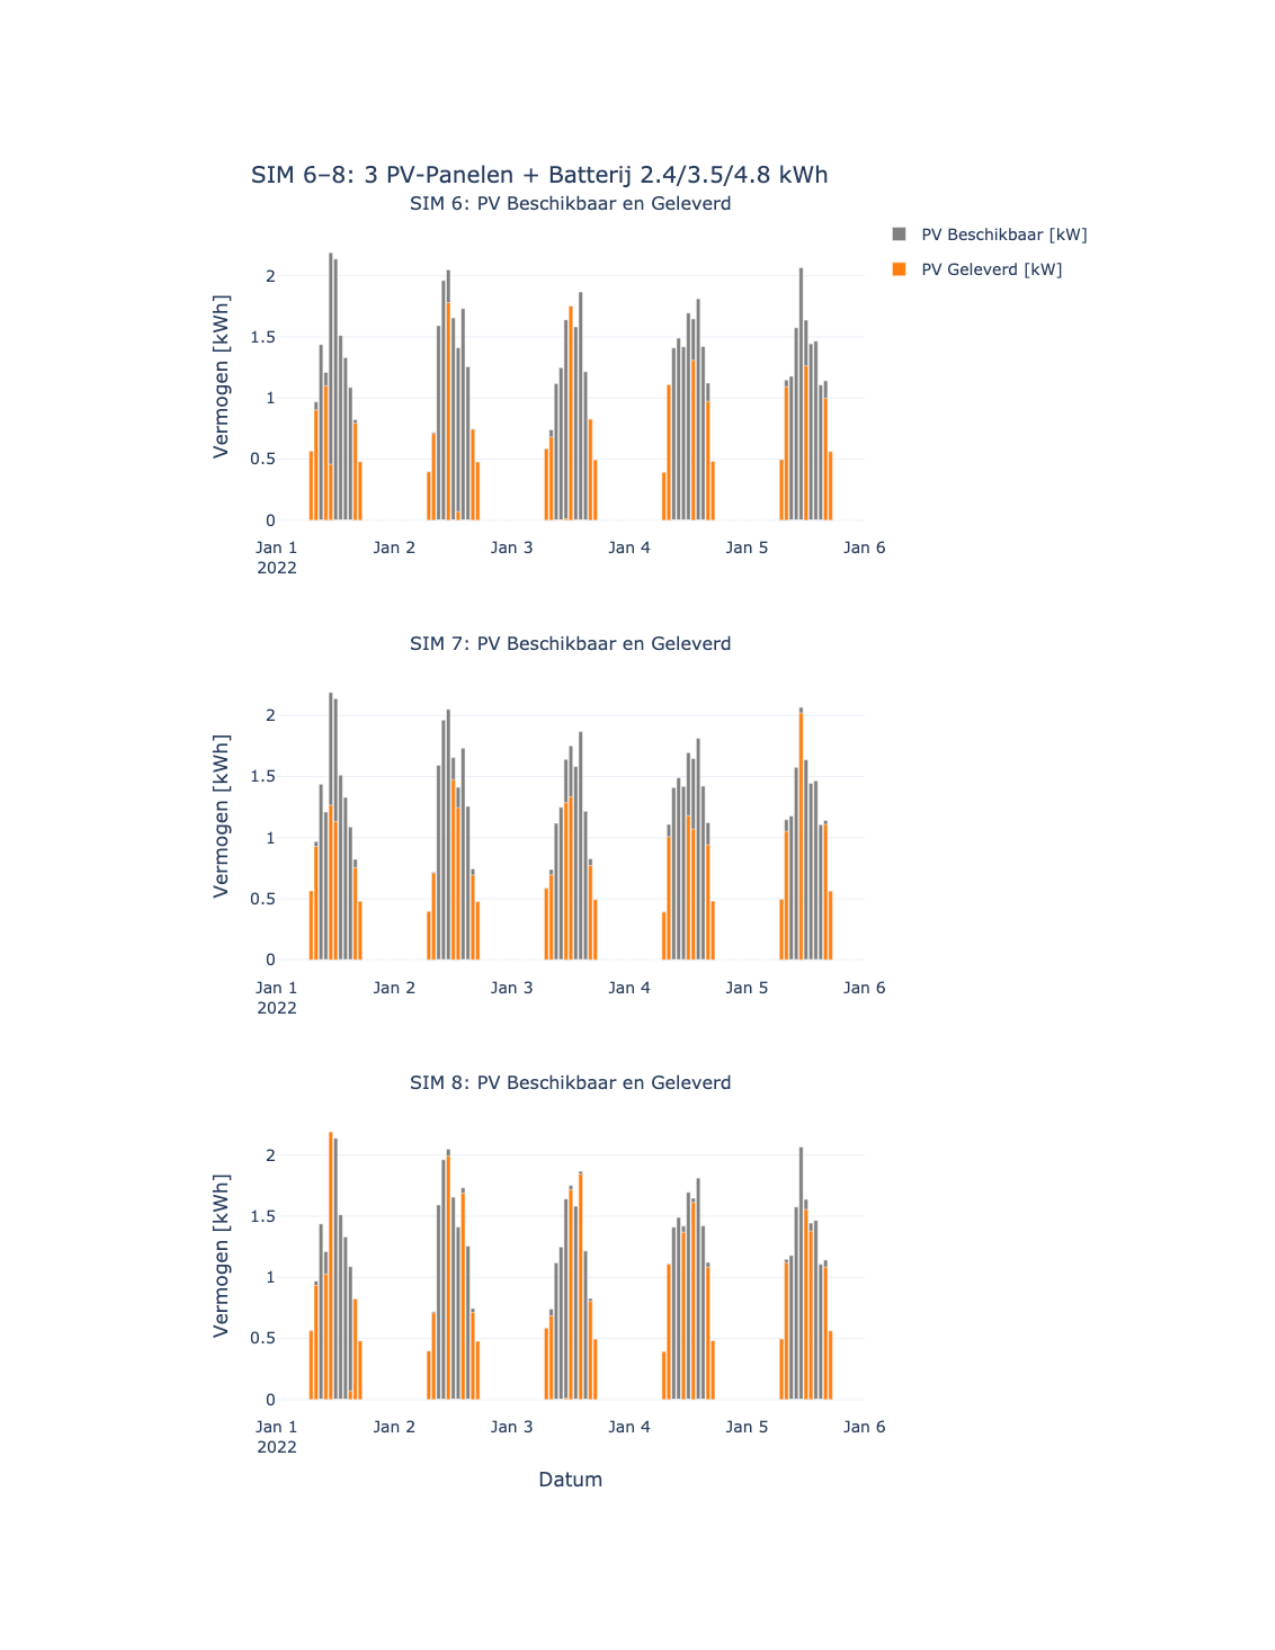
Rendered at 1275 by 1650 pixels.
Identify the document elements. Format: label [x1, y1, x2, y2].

picture [206, 150, 1107, 1500]
